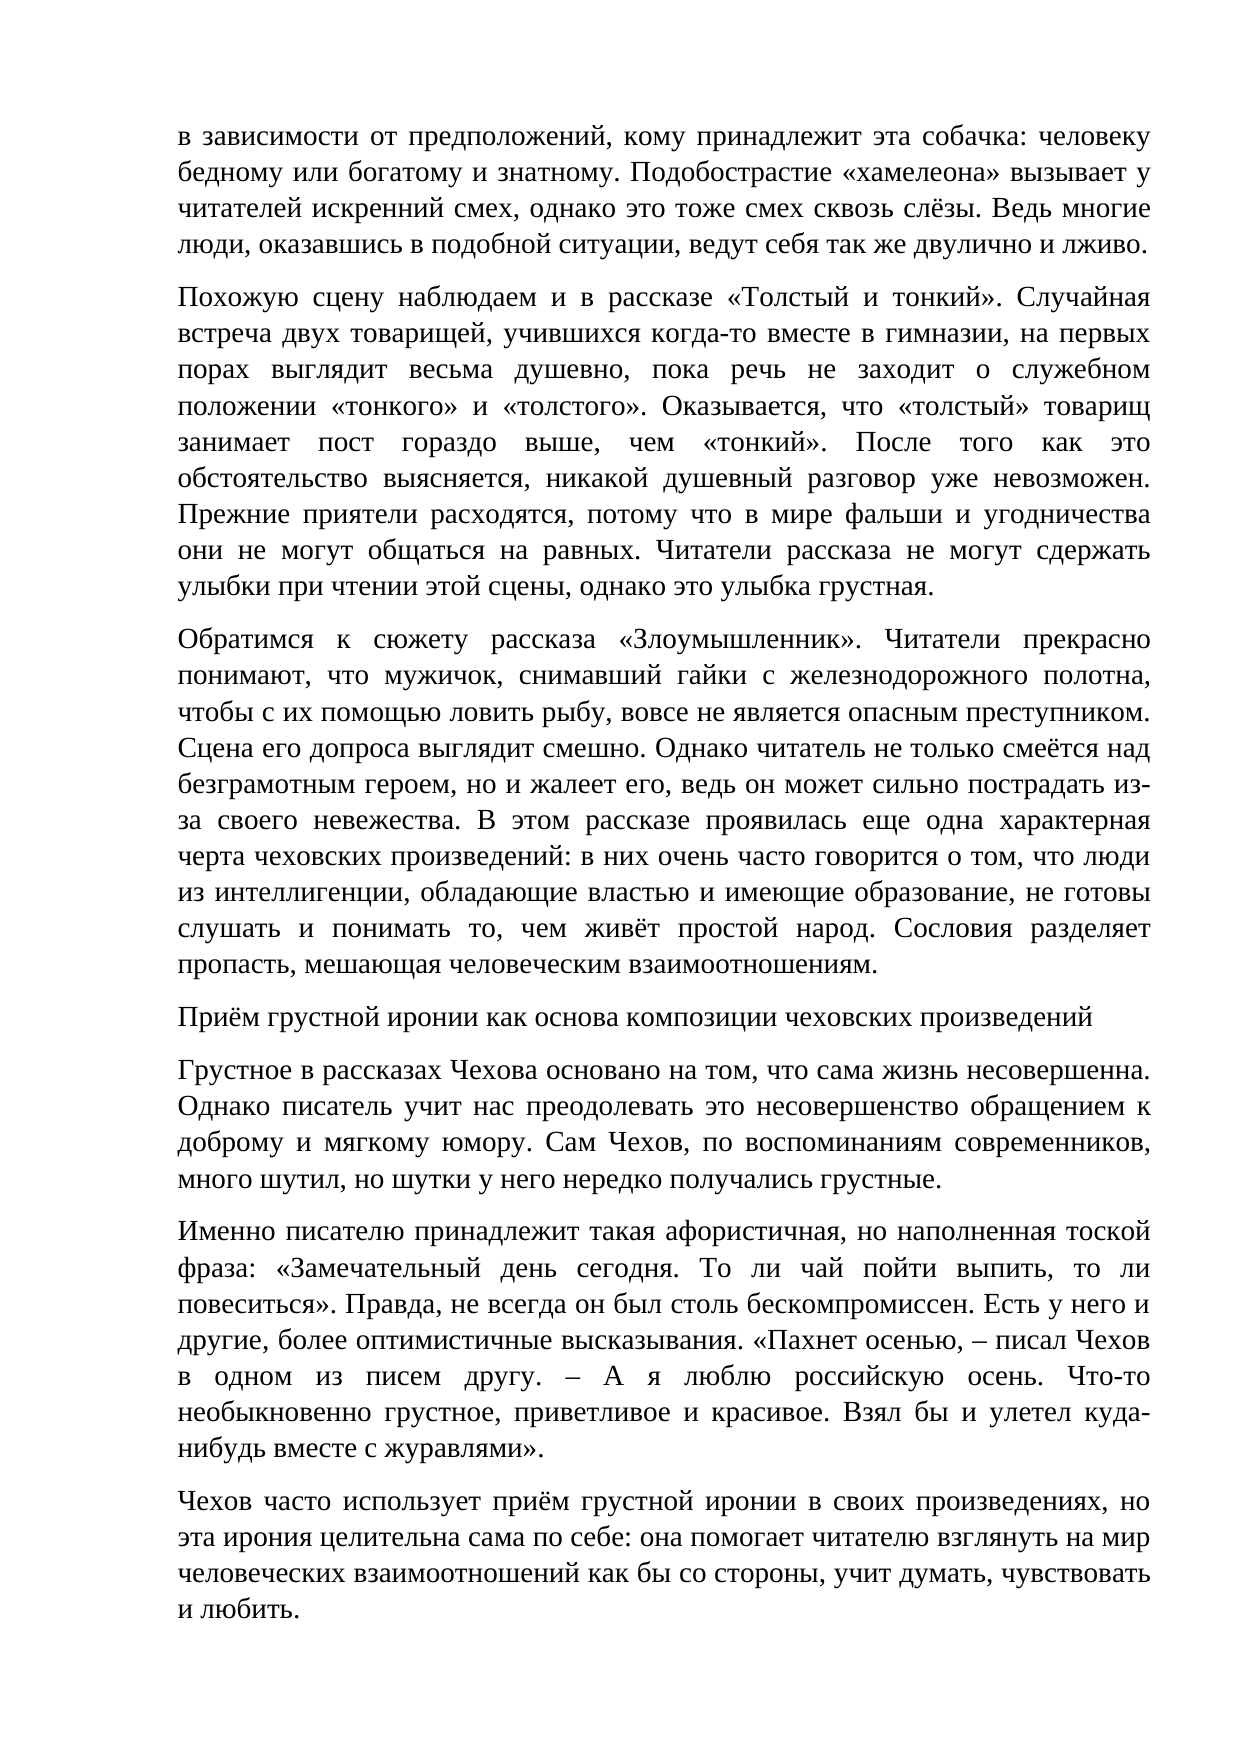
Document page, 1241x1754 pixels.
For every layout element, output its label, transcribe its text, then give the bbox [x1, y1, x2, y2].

text Похожую сцену наблюдаем и в рассказе «Толстый и тонкий». Случайная встреча двух товарищей, учившихся когда-то вместе в гимназии, на первых порах выглядит весьма душевно, пока речь не заходит о служебном положении «тонкого» и «толстого». Оказывается, что «толстый» товарищ занимает пост гораздо выше, чем «тонкий». После того как это обстоятельство выясняется, никакой душевный разговор уже невозможен. Прежние приятели расходятся, потому что в мире фальши и угодничества они не могут общаться на равных. Читатели рассказа не могут сдержать улыбки при чтении этой сцены, однако это улыбка грустная. [177, 279, 1152, 602]
text Обратимся к сюжету рассказа «Злоумышленник». Читатели прекрасно понимают, что мужичок, снимавший гайки с железнодорожного полотна, чтобы с их помощью ловить рыбу, вовсе не является опасным преступником. Сцена его допроса выглядит смешно. Однако читатель не только смеётся над безграмотным героем, но и жалеет его, ведь он может сильно пострадать из-за своего невежества. В этом рассказе проявилась еще одна характерная черта чеховских произведений: в них очень часто говорится о том, что люди из интеллигенции, обладающие властью и имеющие образование, не готовы слушать и понимать то, чем живёт простой народ. Сословия разделяет пропасть, мешающая человеческим взаимоотношениям. [177, 621, 1152, 980]
text Приём грустной иронии как основа композиции чеховских произведений [177, 999, 1152, 1033]
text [177, 118, 1152, 260]
text Чехов часто использует приём грустной иронии в своих произведениях, но эта ирония целительна сама по себе: она помогает читателю взглянуть на мир человеческих взаимоотношений как бы со стороны, учит думать, чувствовать и любить. [177, 1483, 1152, 1625]
text Именно писателю принадлежит такая афористичная, но наполненная тоской фраза: «Замечательный день сегодня. То ли чай пойти выпить, то ли повеситься». Правда, не всегда он был столь бескомпромиссен. Есть у него и другие, более оптимистичные высказывания. «Пахнет осенью, – писал Чехов в одном из писем другу. – А я люблю российскую осень. Что-то необыкновенно грустное, приветливое и красивое. Взял бы и улетел куда-нибудь вместе с журавлями». [177, 1213, 1152, 1464]
text Грустное в рассказах Чехова основано на том, что сама жизнь несовершенна. Однако писатель учит нас преодолевать это несовершенство обращением к доброму и мягкому юмору. Сам Чехов, по воспоминаниям современников, много шутил, но шутки у него нередко получались грустные. [177, 1052, 1152, 1194]
